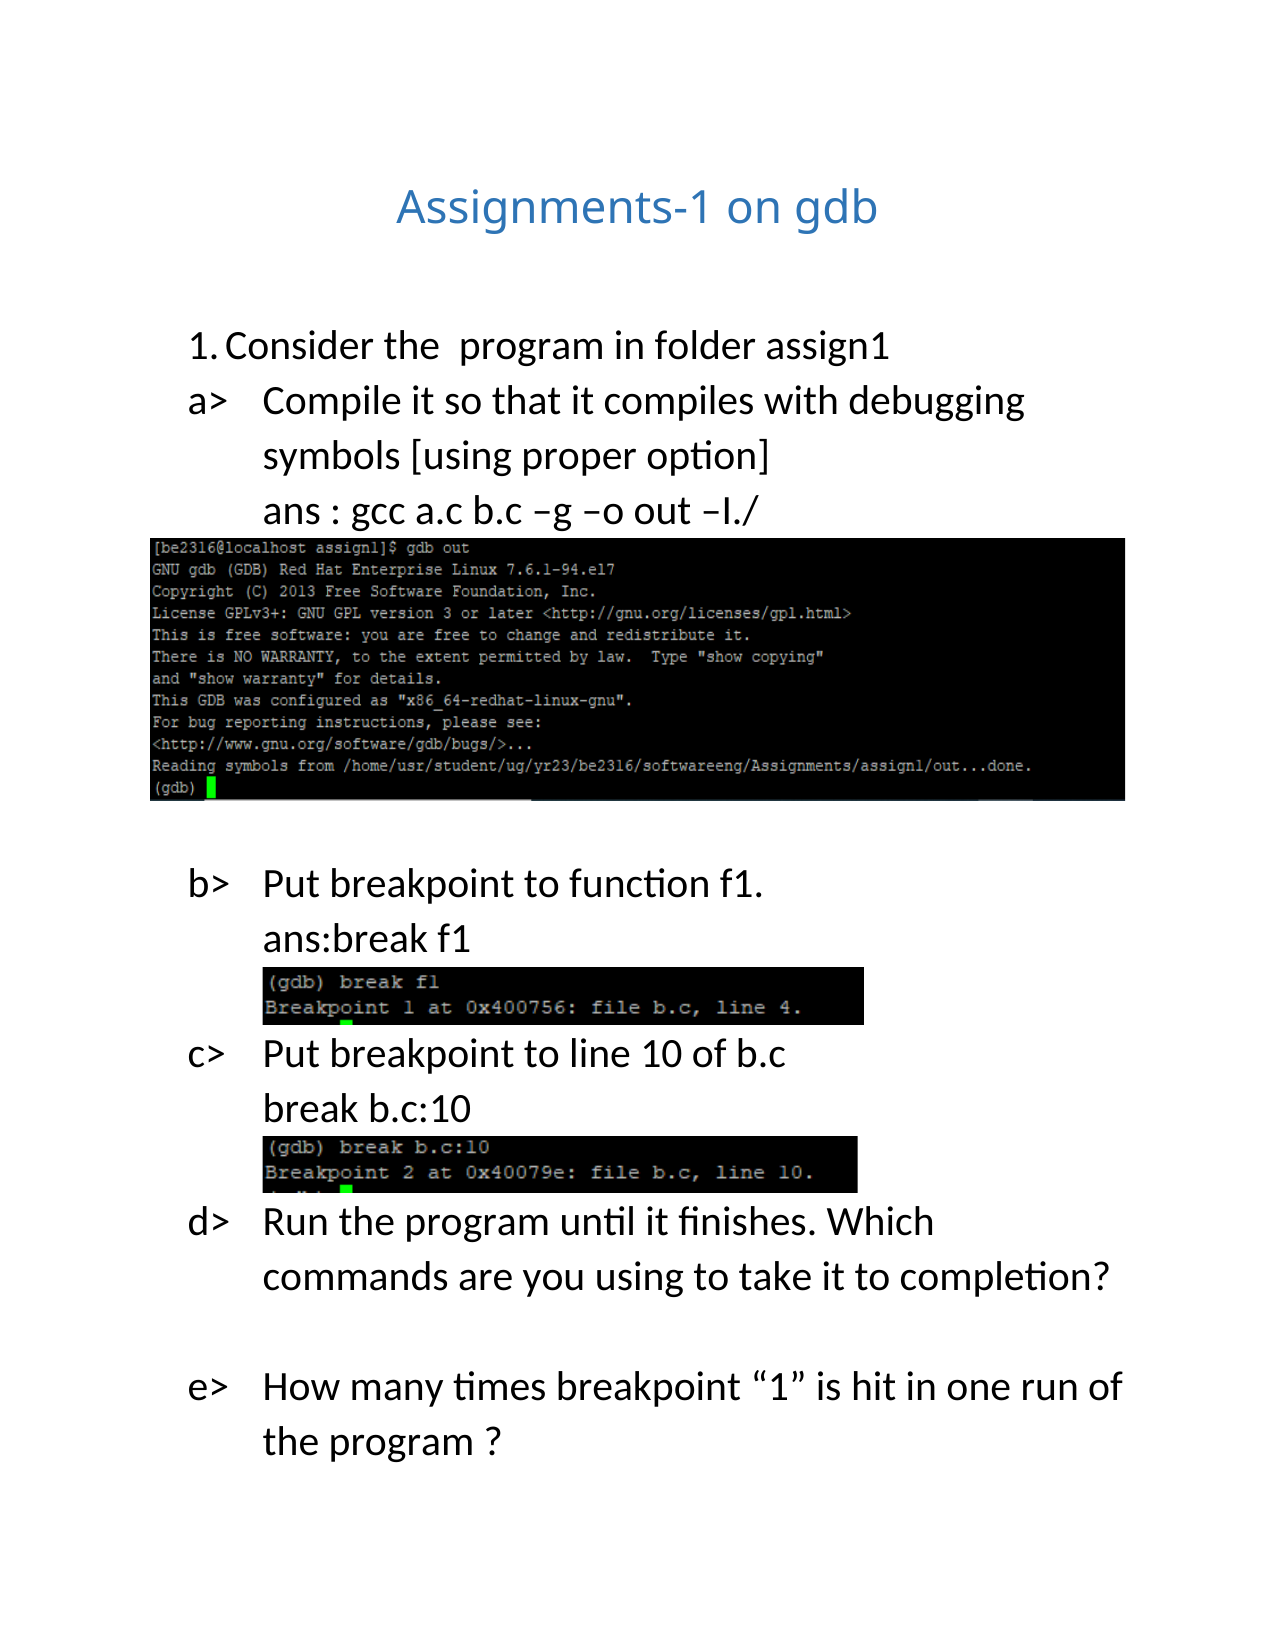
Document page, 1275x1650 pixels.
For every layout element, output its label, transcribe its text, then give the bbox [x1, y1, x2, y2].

text break b.c:10 [262, 1082, 1125, 1133]
list Put breakpoint to function f1. [187, 857, 1125, 908]
list Consider the program in folder assign1 [187, 319, 1125, 370]
subtitle Assignments-1 on gdb [150, 175, 1125, 237]
picture [262, 967, 864, 1025]
picture [150, 538, 1125, 801]
list Run the program until it finishes. Which commands are you using to take it to completion? [187, 1195, 1125, 1301]
list How many times breakpoint “1” is hit in one run of the program ? [187, 1360, 1125, 1466]
text ans:break f1 [262, 912, 1125, 963]
list Compile it so that it compiles with debugging symbols [using proper option] [187, 374, 1125, 480]
list Put breakpoint to line 10 of b.c [187, 1027, 1125, 1078]
text ans : gcc a.c b.c –g –o out –I./ [262, 484, 1125, 535]
picture [262, 1136, 858, 1193]
